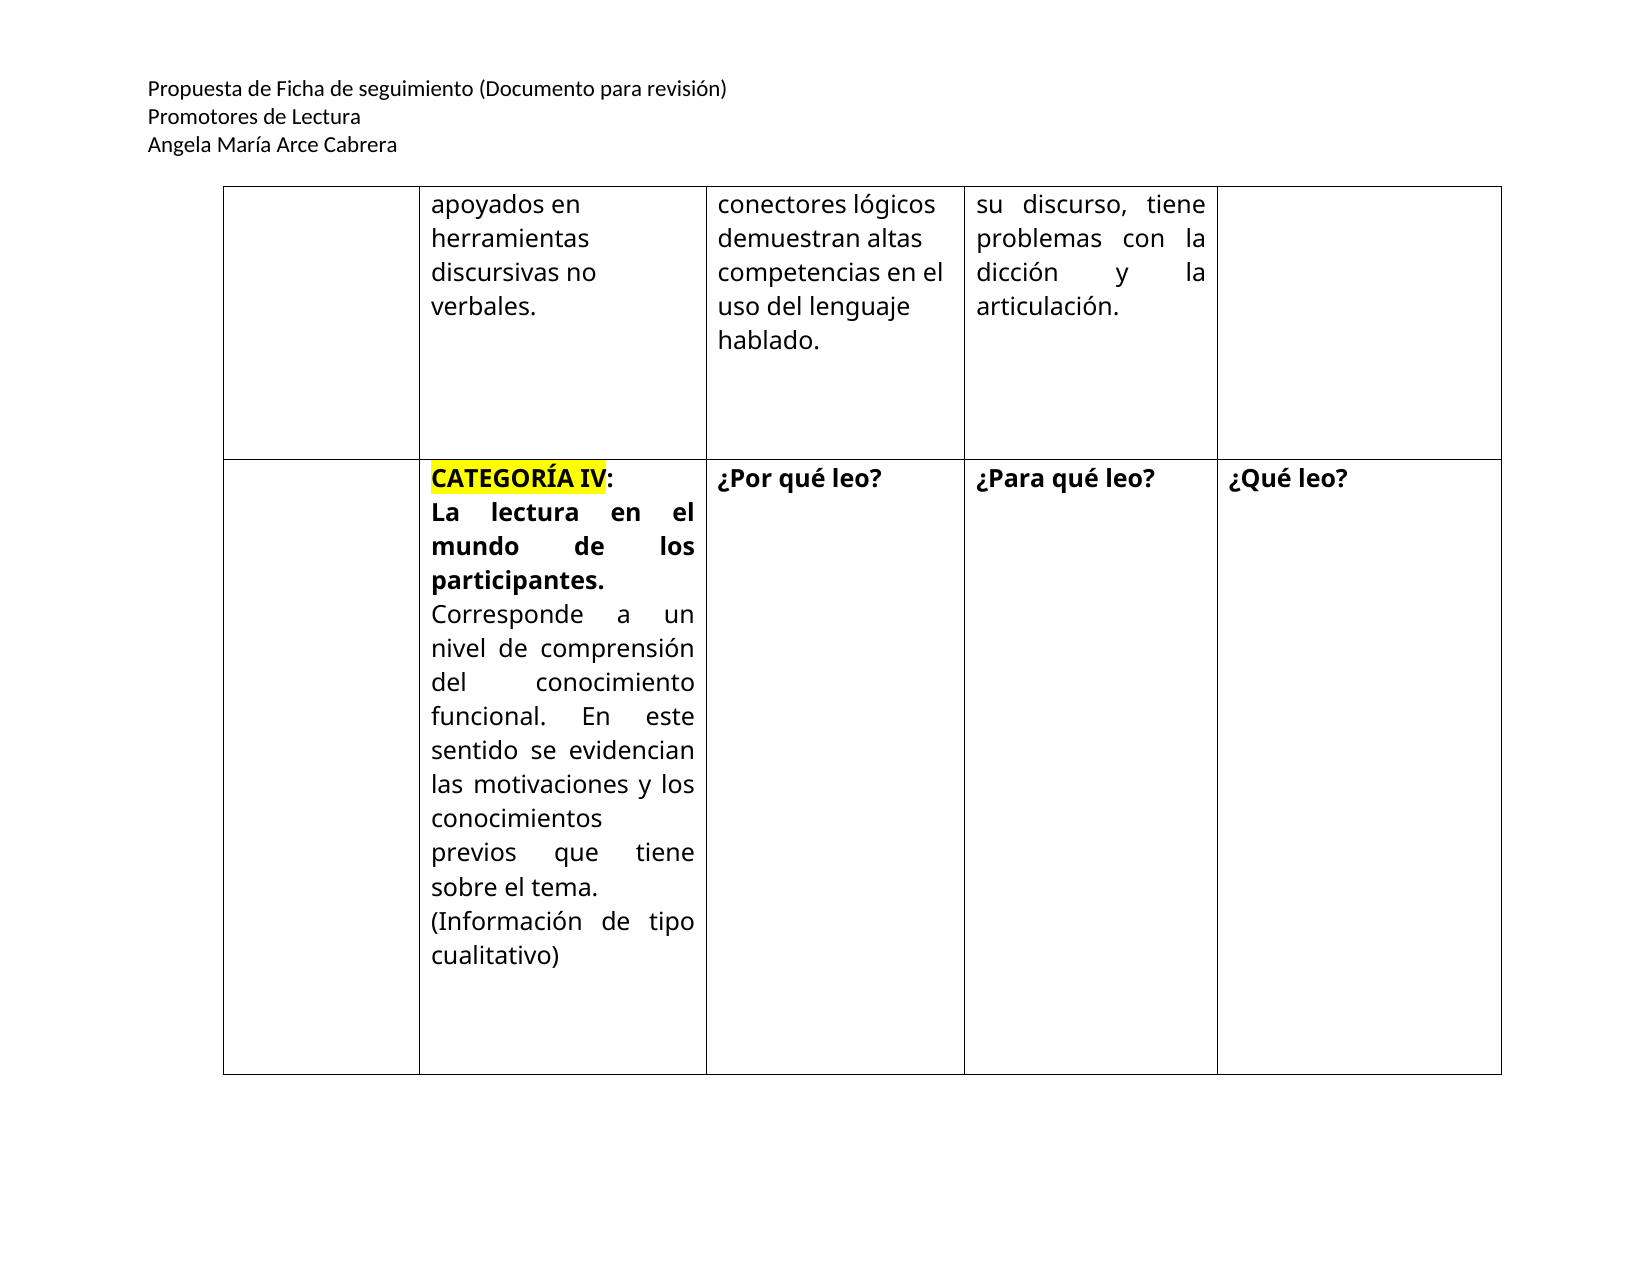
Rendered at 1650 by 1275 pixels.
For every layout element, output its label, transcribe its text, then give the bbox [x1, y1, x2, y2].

table_cell CATEGORÍA IV: La lectura en el mundo de los participantes. Corresponde a un nivel de comprensión del conocimiento funcional. En este sentido se evidencian las motivaciones y los conocimientos previos que tiene sobre el tema. (Información de tipo cualitativo) [420, 460, 706, 1073]
table_cell ¿Para qué leo? [965, 460, 1217, 1073]
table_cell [707, 187, 964, 459]
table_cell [965, 187, 1217, 459]
table_cell [224, 460, 419, 1073]
table_cell ¿Por qué leo? [707, 460, 964, 1073]
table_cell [1218, 187, 1501, 459]
table_cell ¿Qué leo? [1218, 460, 1501, 1073]
